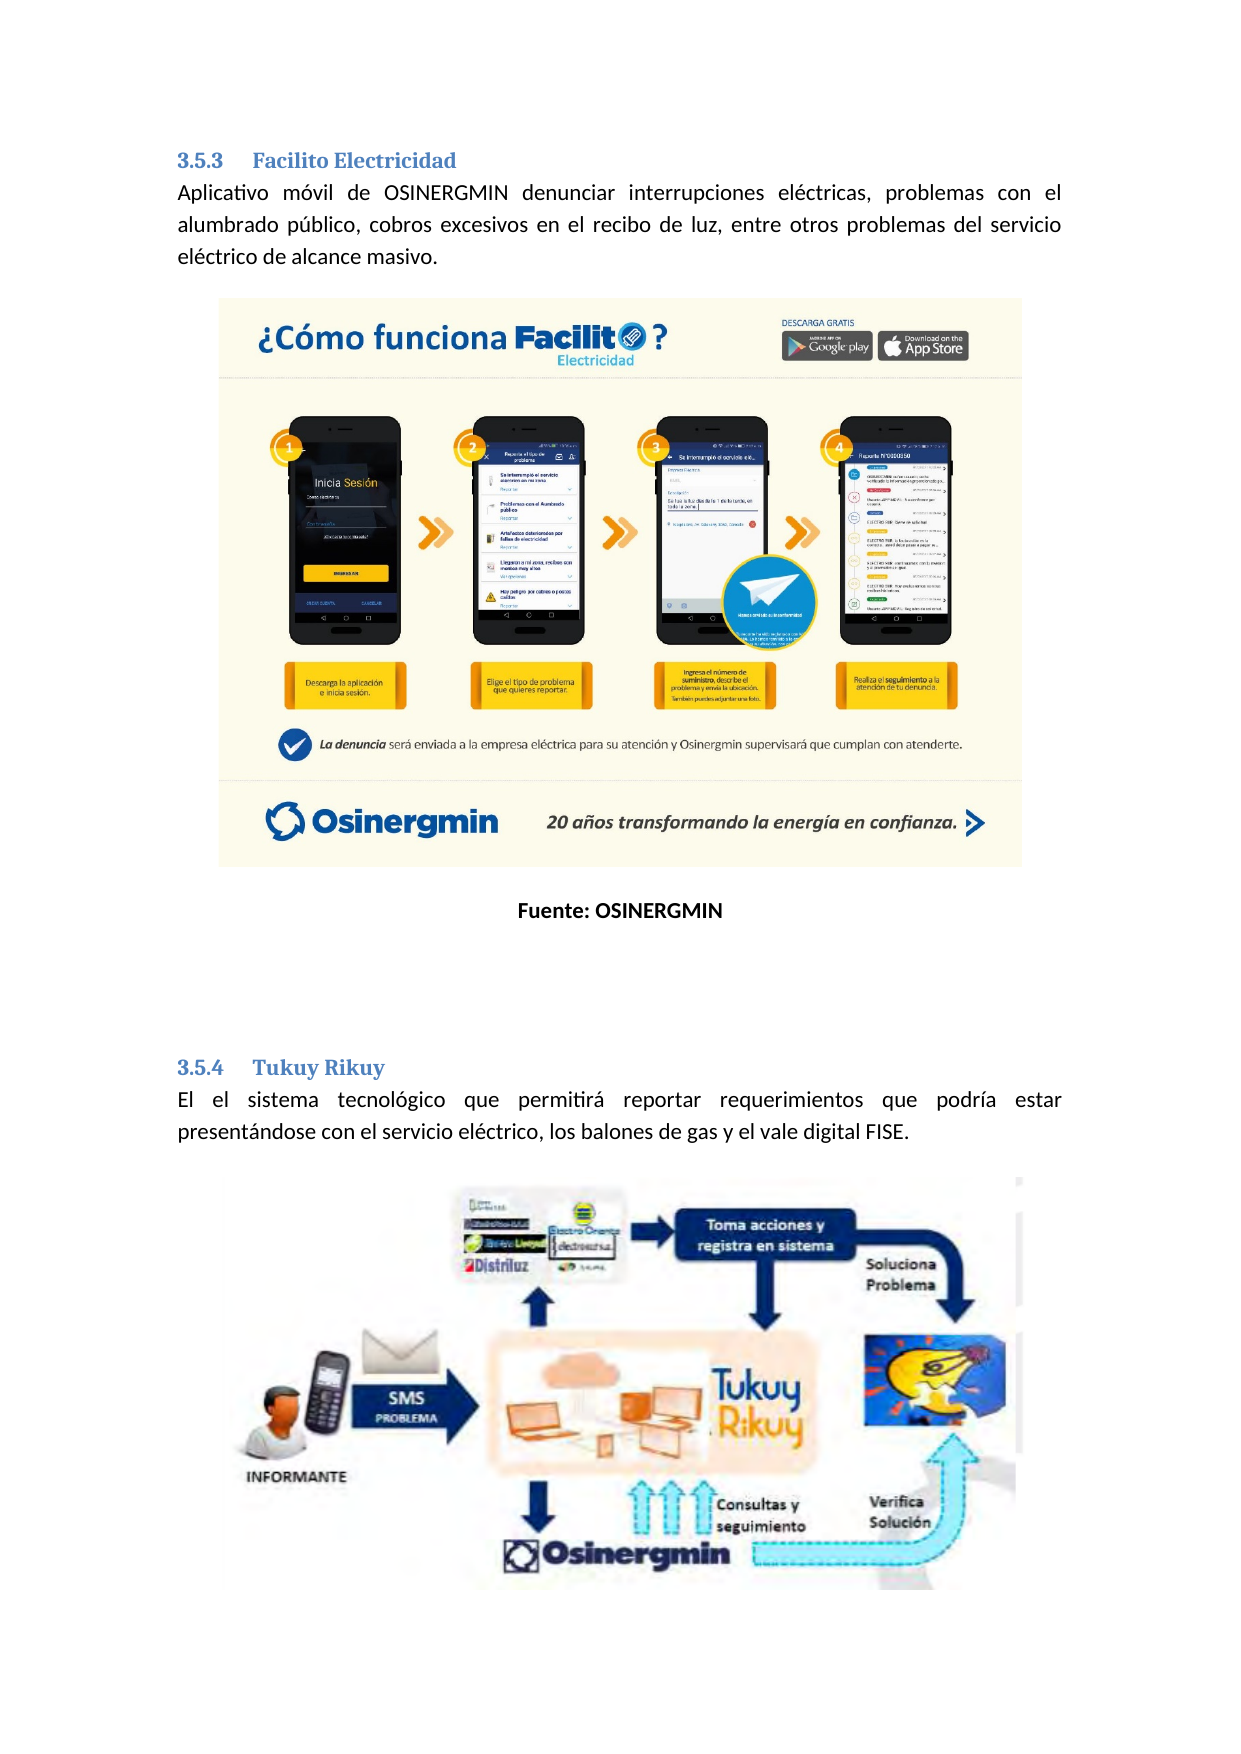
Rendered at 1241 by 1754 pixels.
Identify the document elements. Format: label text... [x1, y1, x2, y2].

picture [218, 298, 1022, 867]
picture [214, 1177, 1026, 1590]
subtitle Tukuy Rikuy [177, 1055, 1063, 1081]
text Aplicativo móvil de OSINERGMIN denunciar interrupciones eléctricas, problemas con el alumbrado público, cobros excesivos en el recibo de luz, entre otros problemas del servicio eléctrico de alcance masivo. [177, 178, 1063, 270]
text El el sistema tecnológico que permitirá reportar requerimientos que podría estar presentándose con el servicio eléctrico, los balones de gas y el vale digital FISE. [177, 1085, 1063, 1145]
subtitle Facilito Electricidad [177, 148, 1063, 174]
